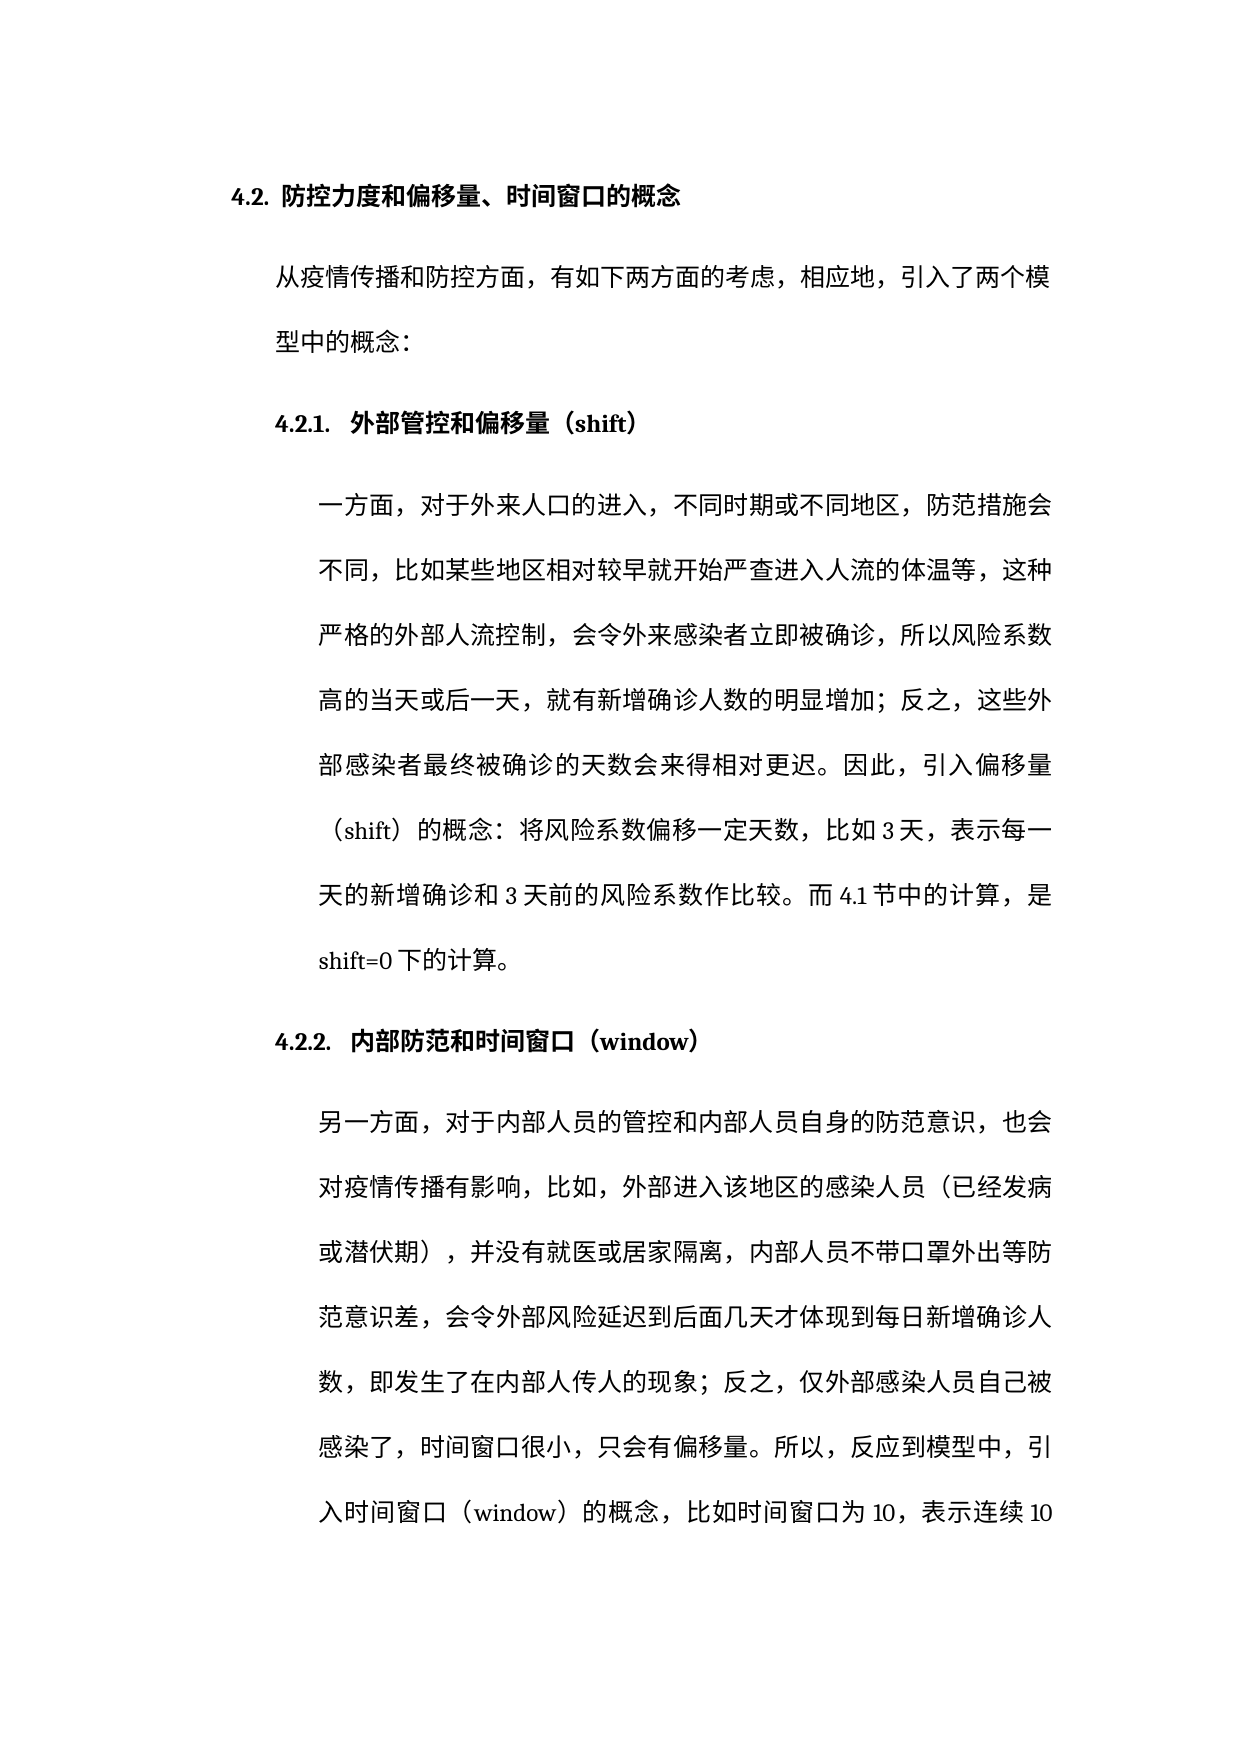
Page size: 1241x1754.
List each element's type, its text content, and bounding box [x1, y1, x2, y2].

list 外部管控和偏移量（shift） [275, 389, 1053, 454]
list 防控力度和偏移量、时间窗口的概念 [231, 162, 1053, 227]
list 内部防范和时间窗口（window） [275, 1007, 1053, 1072]
text 从疫情传播和防控方面，有如下两方面的考虑，相应地，引入了两个模型中的概念： [275, 243, 1053, 373]
text 一方面，对于外来人口的进入，不同时期或不同地区，防范措施会不同，比如某些地区相对较早就开始严查进入人流的体温等，这种严格的外部人流控制，会令外来感染者立即被确诊，所以风险系数高的当天或后一天，就有新增确诊人数的明显增加；反之，这些外部感染者最终被确诊的天数会来得相对更迟。因此，引入偏移量（shift）的概念：将风险系数偏移一定天数，比如3天，表示每一天的新增确诊和3天前的风险系数作比较。而4.1节中的计算，是shift=0下的计算。 [319, 471, 1053, 991]
